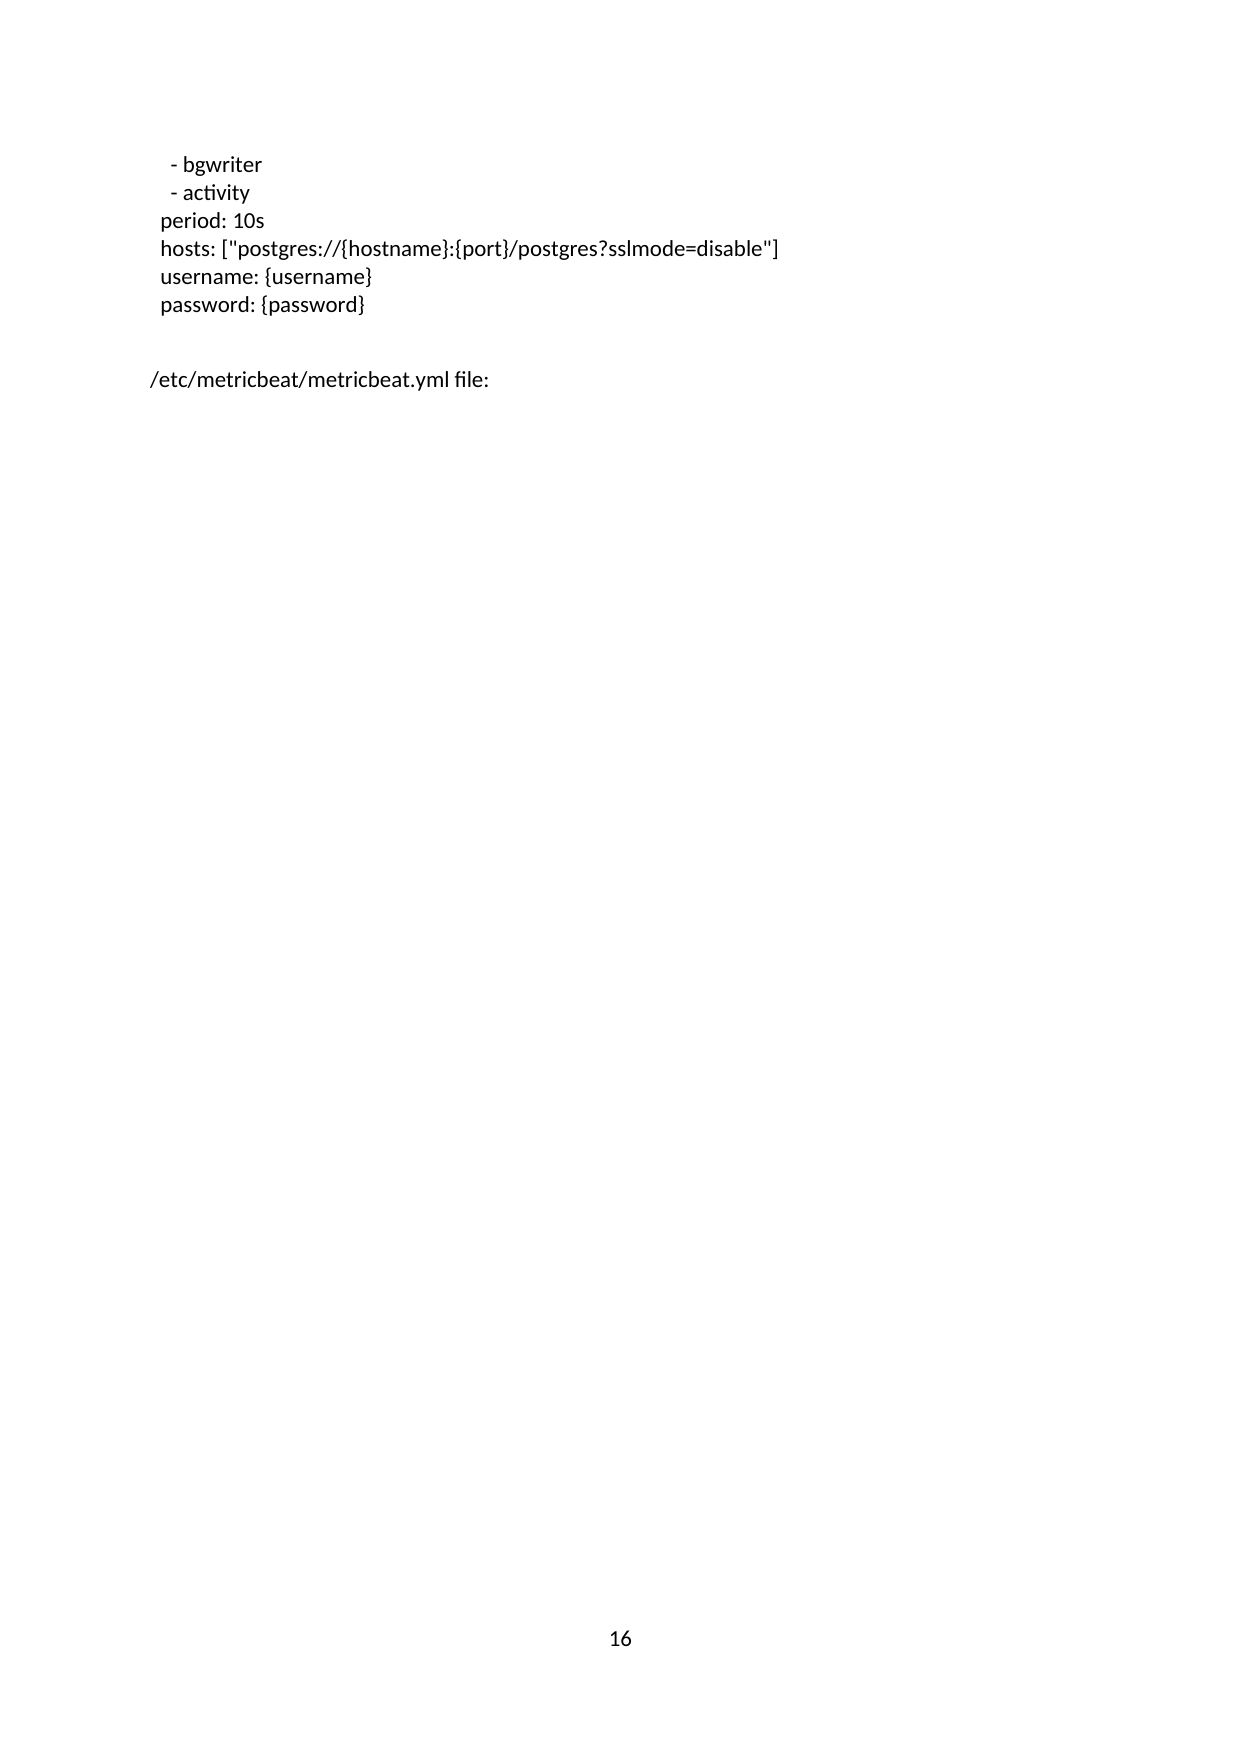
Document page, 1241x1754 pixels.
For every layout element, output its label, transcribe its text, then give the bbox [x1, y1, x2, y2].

text username: {username} [150, 262, 1090, 290]
text password: {password} [150, 290, 1090, 318]
text - bgwriter [150, 150, 1090, 178]
text - activity [150, 178, 1090, 206]
text hosts: ["postgres://{hostname}:{port}/postgres?sslmode=disable"] [150, 234, 1090, 262]
text /etc/metricbeat/metricbeat.yml file: [150, 365, 1090, 393]
text period: 10s [150, 206, 1090, 234]
